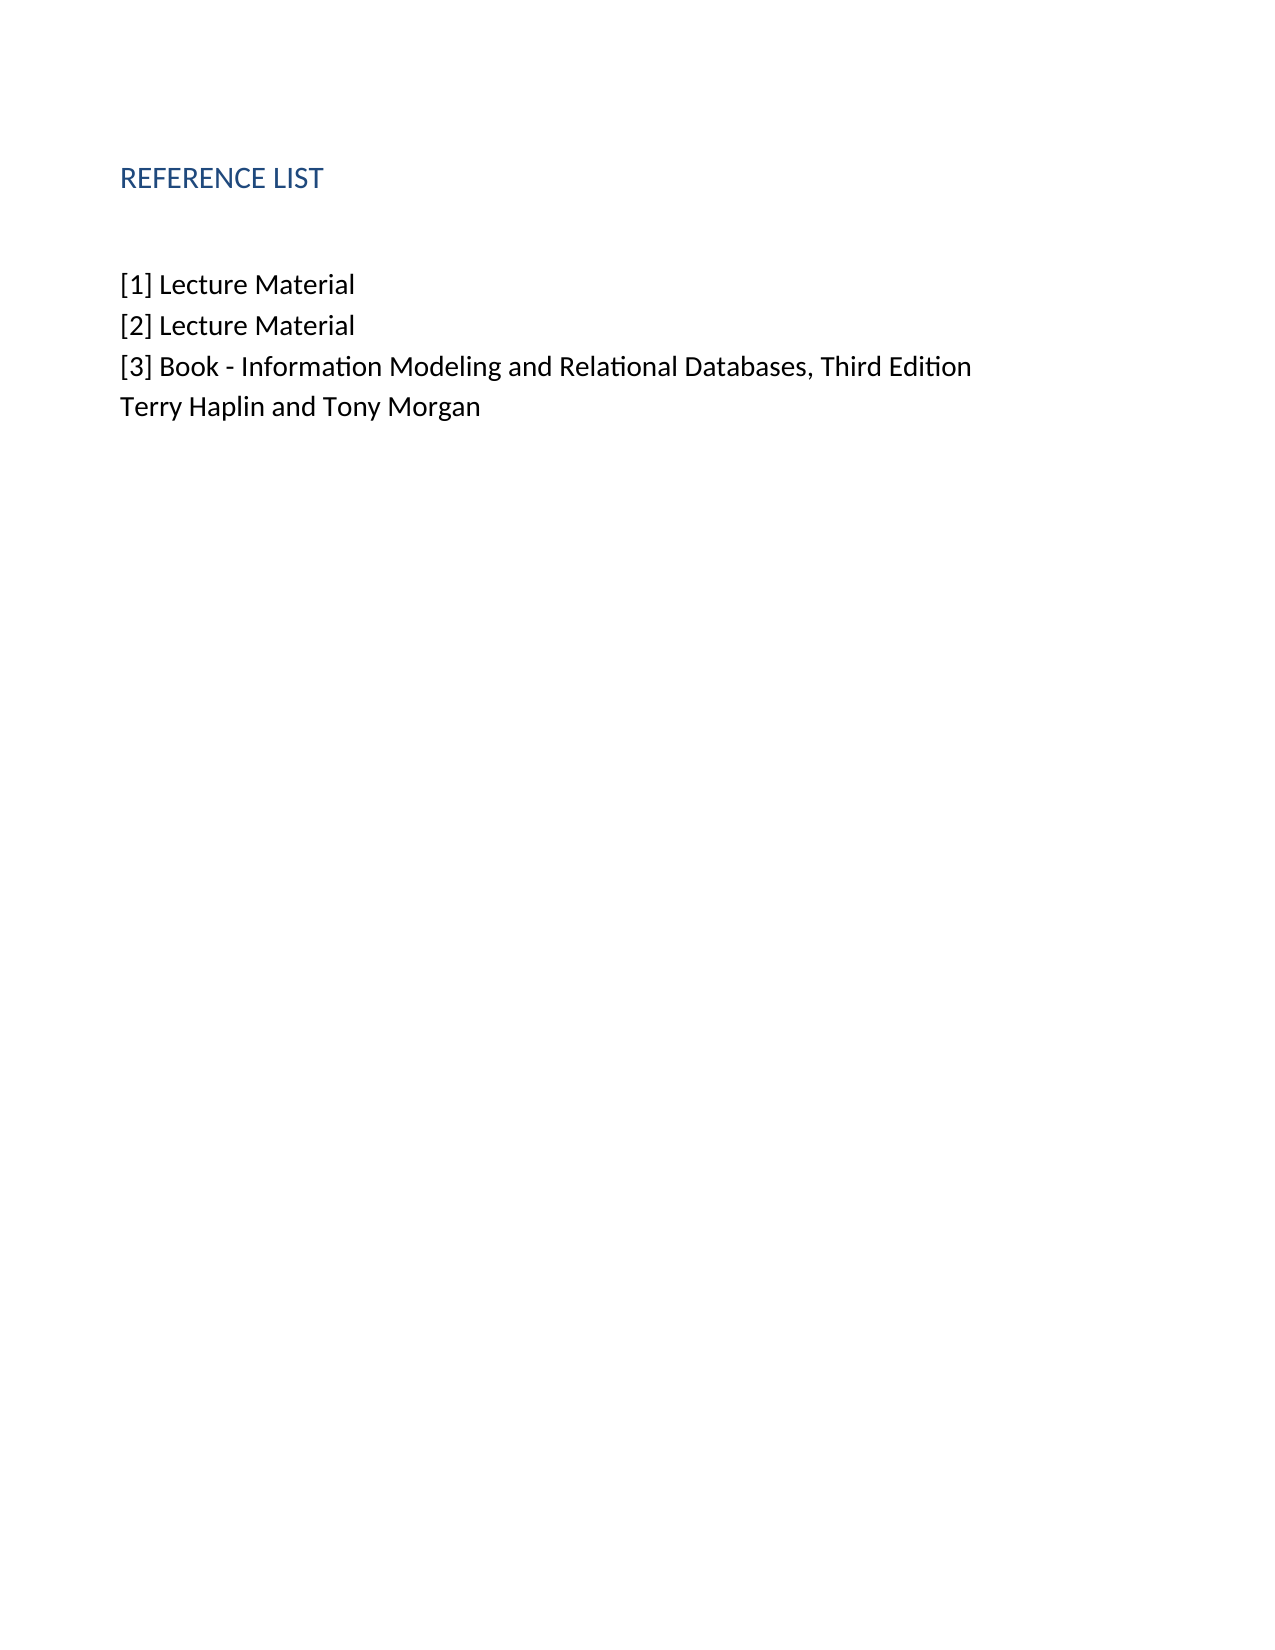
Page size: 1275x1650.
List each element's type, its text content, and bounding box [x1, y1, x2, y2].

text [1] Lecture Material [2] Lecture Material [3] Book - Information Modeling and Relational Databases, Third Edition Terry Haplin and Tony Morgan [120, 222, 1155, 424]
text REFERENCE LIST [120, 158, 1155, 196]
